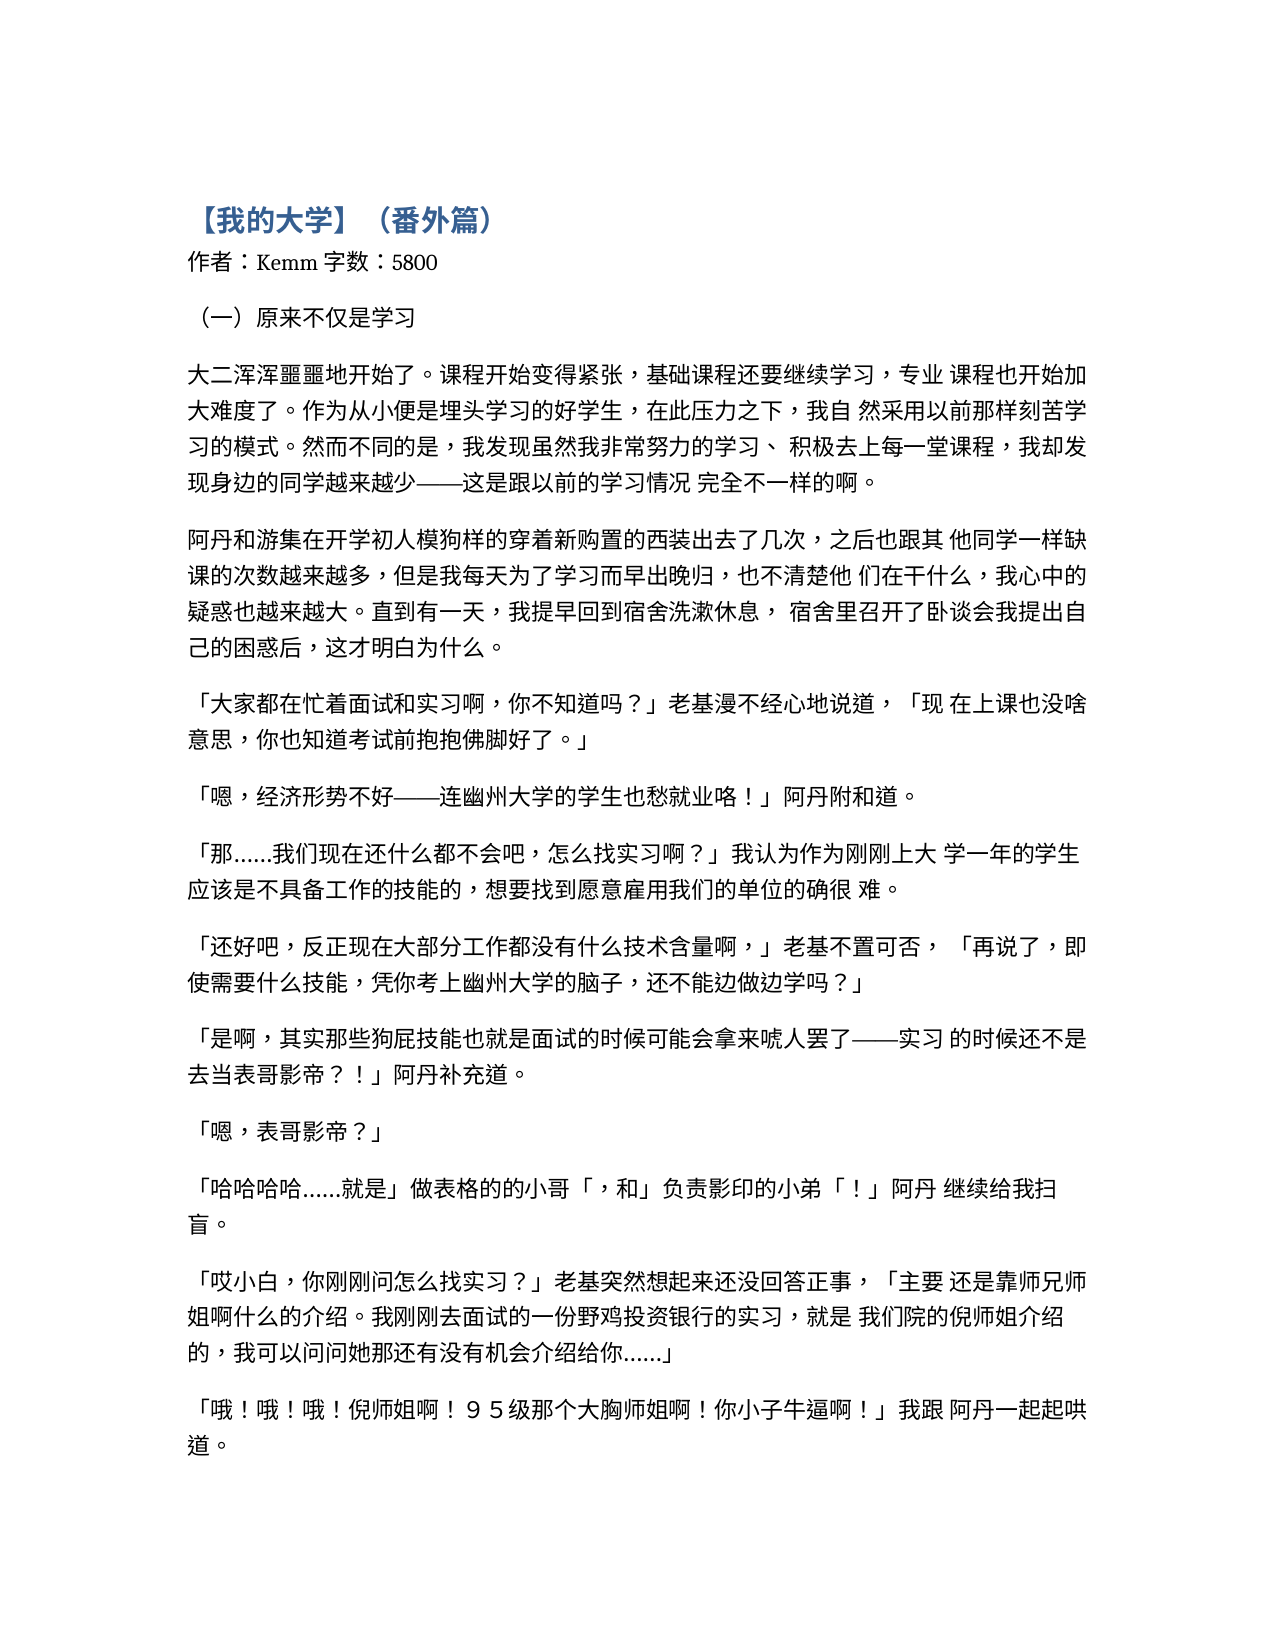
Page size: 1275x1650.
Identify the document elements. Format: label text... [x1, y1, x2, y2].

subtitle 【我的大学】（番外篇） [187, 200, 1087, 240]
text 「哦！哦！哦！倪师姐啊！９５级那个大胸师姐啊！你小子牛逼啊！」我跟 阿丹一起起哄道。 [187, 1394, 1087, 1461]
text 「是啊，其实那些狗屁技能也就是面试的时候可能会拿来唬人罢了——实习 的时候还不是去当表哥影帝？！」阿丹补充道。 [187, 1023, 1087, 1090]
text 「那……我们现在还什么都不会吧，怎么找实习啊？」我认为作为刚刚上大 学一年的学生应该是不具备工作的技能的，想要找到愿意雇用我们的单位的确很 难。 [187, 838, 1087, 905]
text 「嗯，经济形势不好——连幽州大学的学生也愁就业咯！」阿丹附和道。 [187, 781, 1087, 812]
text 「嗯，表哥影帝？」 [187, 1116, 1087, 1147]
text 阿丹和游集在开学初人模狗样的穿着新购置的西装出去了几次，之后也跟其 他同学一样缺课的次数越来越多，但是我每天为了学习而早出晚归，也不清楚他 们在干什么，我心中的疑惑也越来越大。直到有一天，我提早回到宿舍洗漱休息， 宿舍里召开了卧谈会我提出自己的困惑后，这才明白为什么。 [187, 524, 1087, 663]
text 「大家都在忙着面试和实习啊，你不知道吗？」老基漫不经心地说道，「现 在上课也没啥意思，你也知道考试前抱抱佛脚好了。」 [187, 688, 1087, 756]
text （一）原来不仅是学习 [187, 302, 1087, 334]
text 大二浑浑噩噩地开始了。课程开始变得紧张，基础课程还要继续学习，专业 课程也开始加大难度了。作为从小便是埋头学习的好学生，在此压力之下，我自 然采用以前那样刻苦学习的模式。然而不同的是，我发现虽然我非常努力的学习、 积极去上每一堂课程，我却发现身边的同学越来越少——这是跟以前的学习情况 完全不一样的啊。 [187, 359, 1087, 498]
text 「哎小白，你刚刚问怎么找实习？」老基突然想起来还没回答正事，「主要 还是靠师兄师姐啊什么的介绍。我刚刚去面试的一份野鸡投资银行的实习，就是 我们院的倪师姐介绍的，我可以问问她那还有没有机会介绍给你……」 [187, 1265, 1087, 1368]
text 「还好吧，反正现在大部分工作都没有什么技术含量啊，」老基不置可否， 「再说了，即使需要什么技能，凭你考上幽州大学的脑子，还不能边做边学吗？」 [187, 931, 1087, 998]
text 「哈哈哈哈……就是」做表格的的小哥「，和」负责影印的小弟「！」阿丹 继续给我扫盲。 [187, 1173, 1087, 1240]
text 作者：Kemm 字数：5800 [187, 246, 1087, 277]
